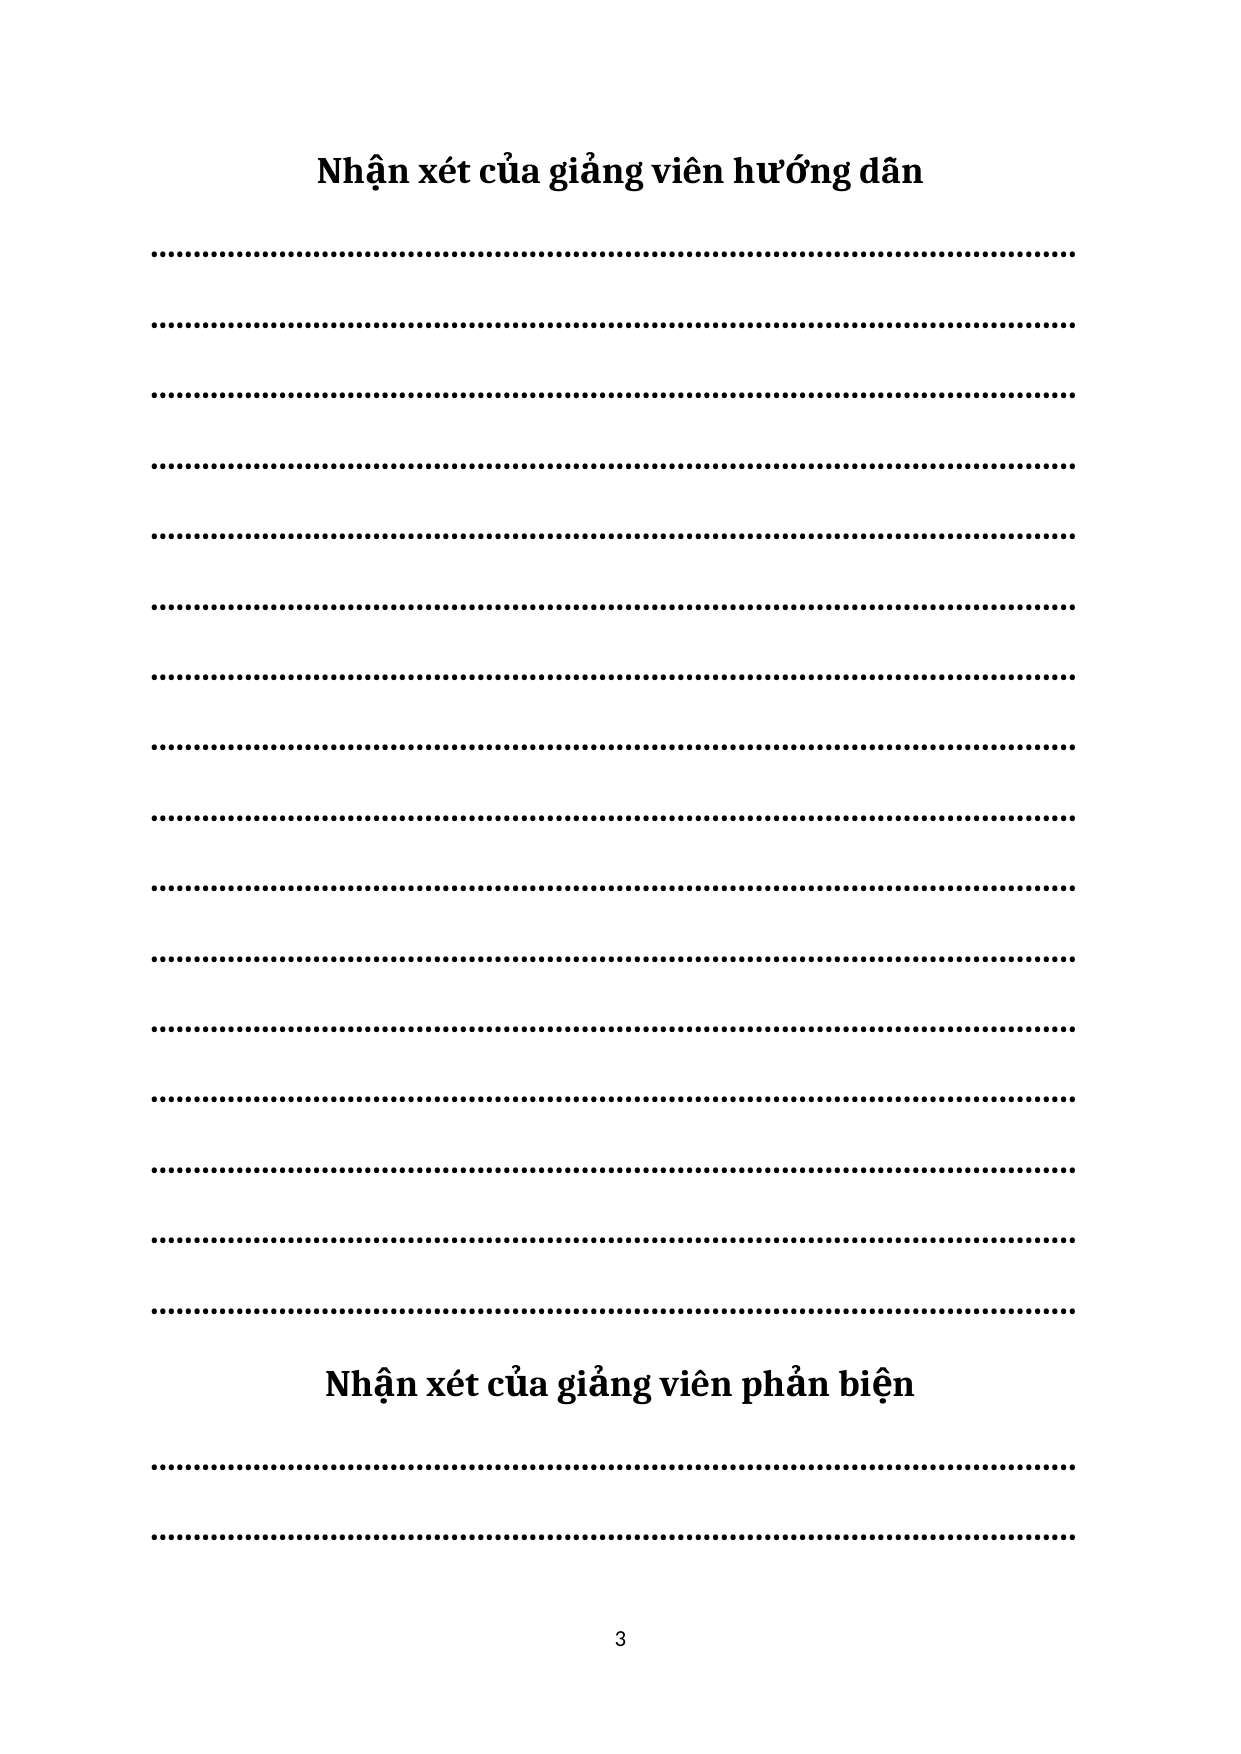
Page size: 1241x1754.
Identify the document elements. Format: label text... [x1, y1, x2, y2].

text Nhận xét của giảng viên hướng dẫn [150, 150, 1090, 193]
text Nhận xét của giảng viên phản biện [150, 1362, 1090, 1405]
